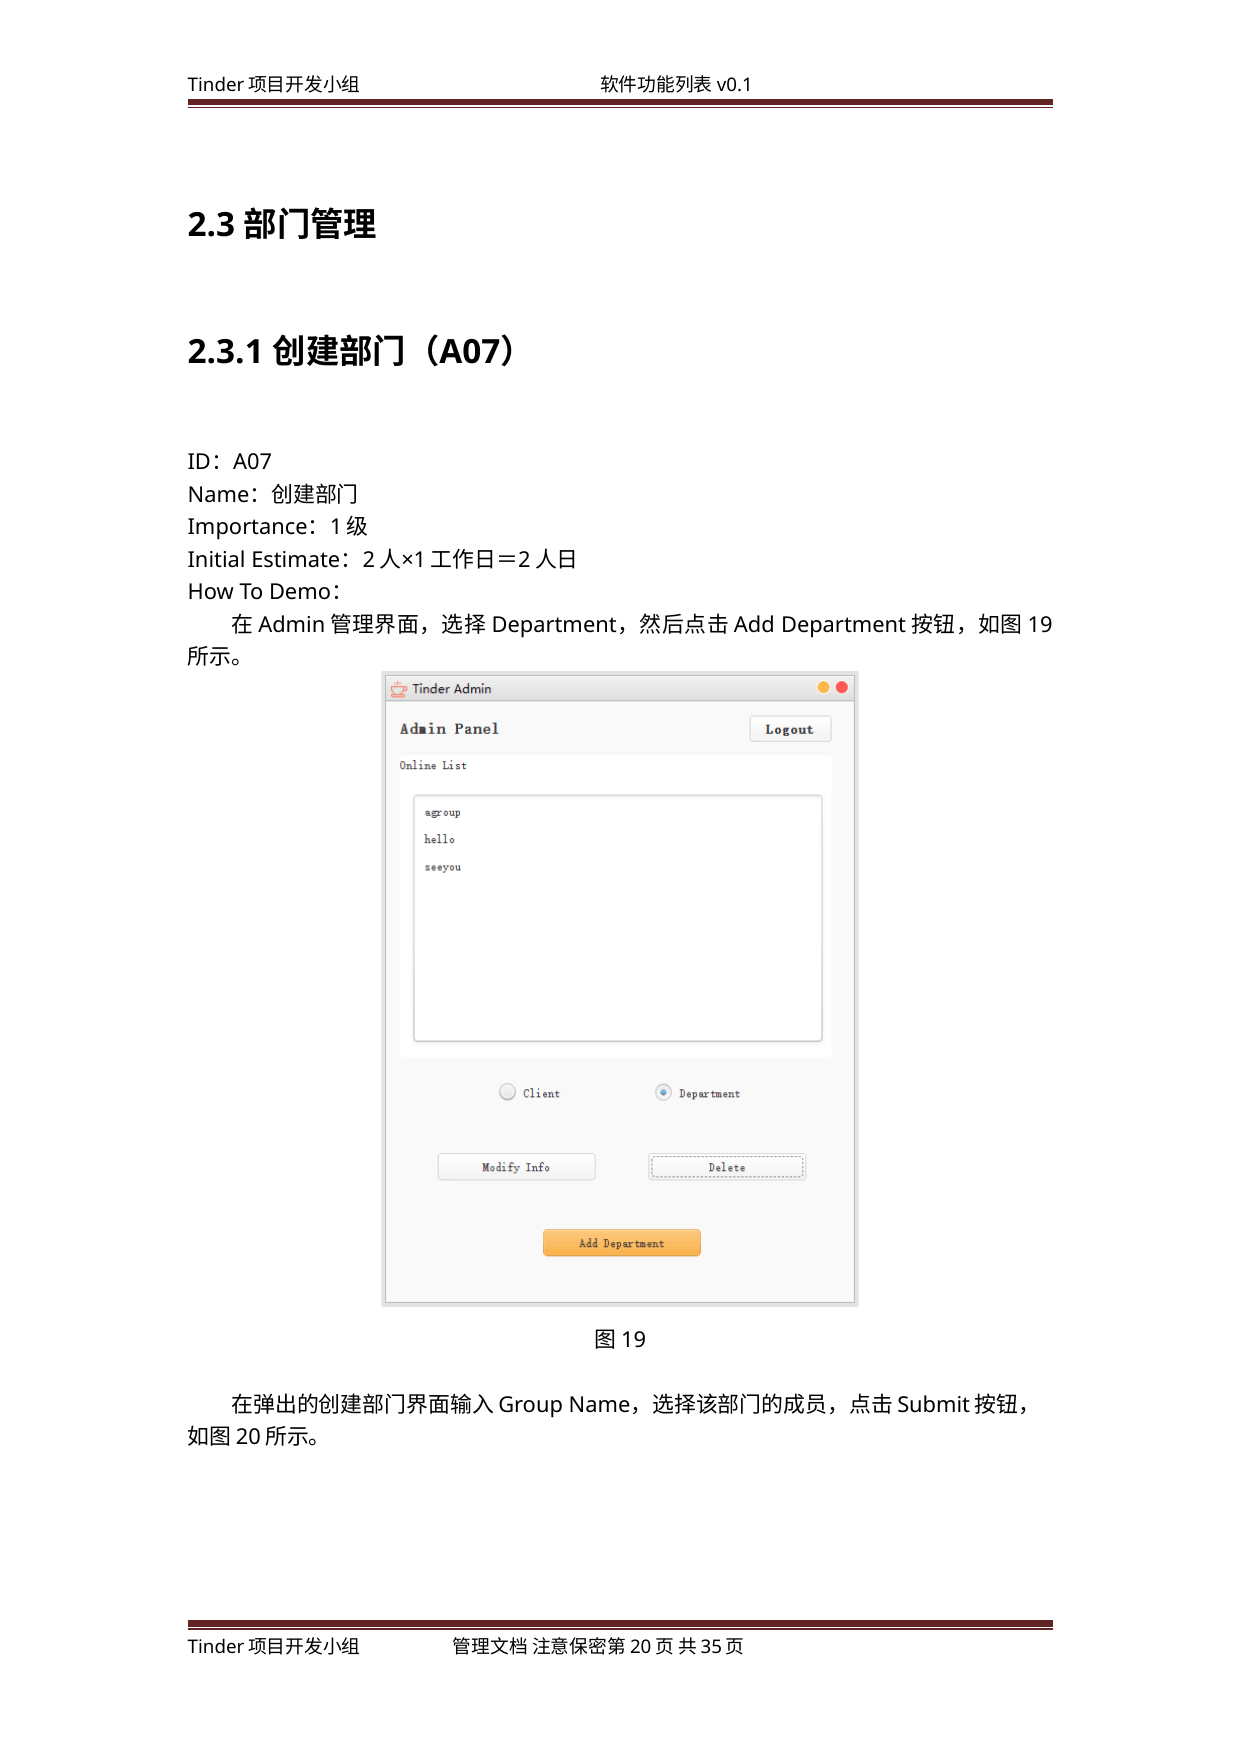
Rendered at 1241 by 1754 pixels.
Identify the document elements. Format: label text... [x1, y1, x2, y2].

text Initial Estimate：2人×1工作日＝2人日 [187, 541, 1053, 574]
text 图19 [187, 1321, 1053, 1354]
subtitle 2.3.1 创建部门（A07） [187, 316, 1053, 381]
text 在弹出的创建部门界面输入Group Name，选择该部门的成员，点击Submit按钮，如图20所示。 [187, 1386, 1053, 1451]
text Importance：1级 [187, 509, 1053, 541]
text ID：A07 [187, 444, 1053, 476]
text Name：创建部门 [187, 476, 1053, 509]
text 在Admin管理界面，选择Department，然后点击Add Department按钮，如图19所示。 [187, 606, 1053, 671]
subtitle 2.3 部门管理 [187, 189, 1053, 254]
text How To Demo： [187, 574, 1053, 606]
picture [381, 671, 859, 1307]
